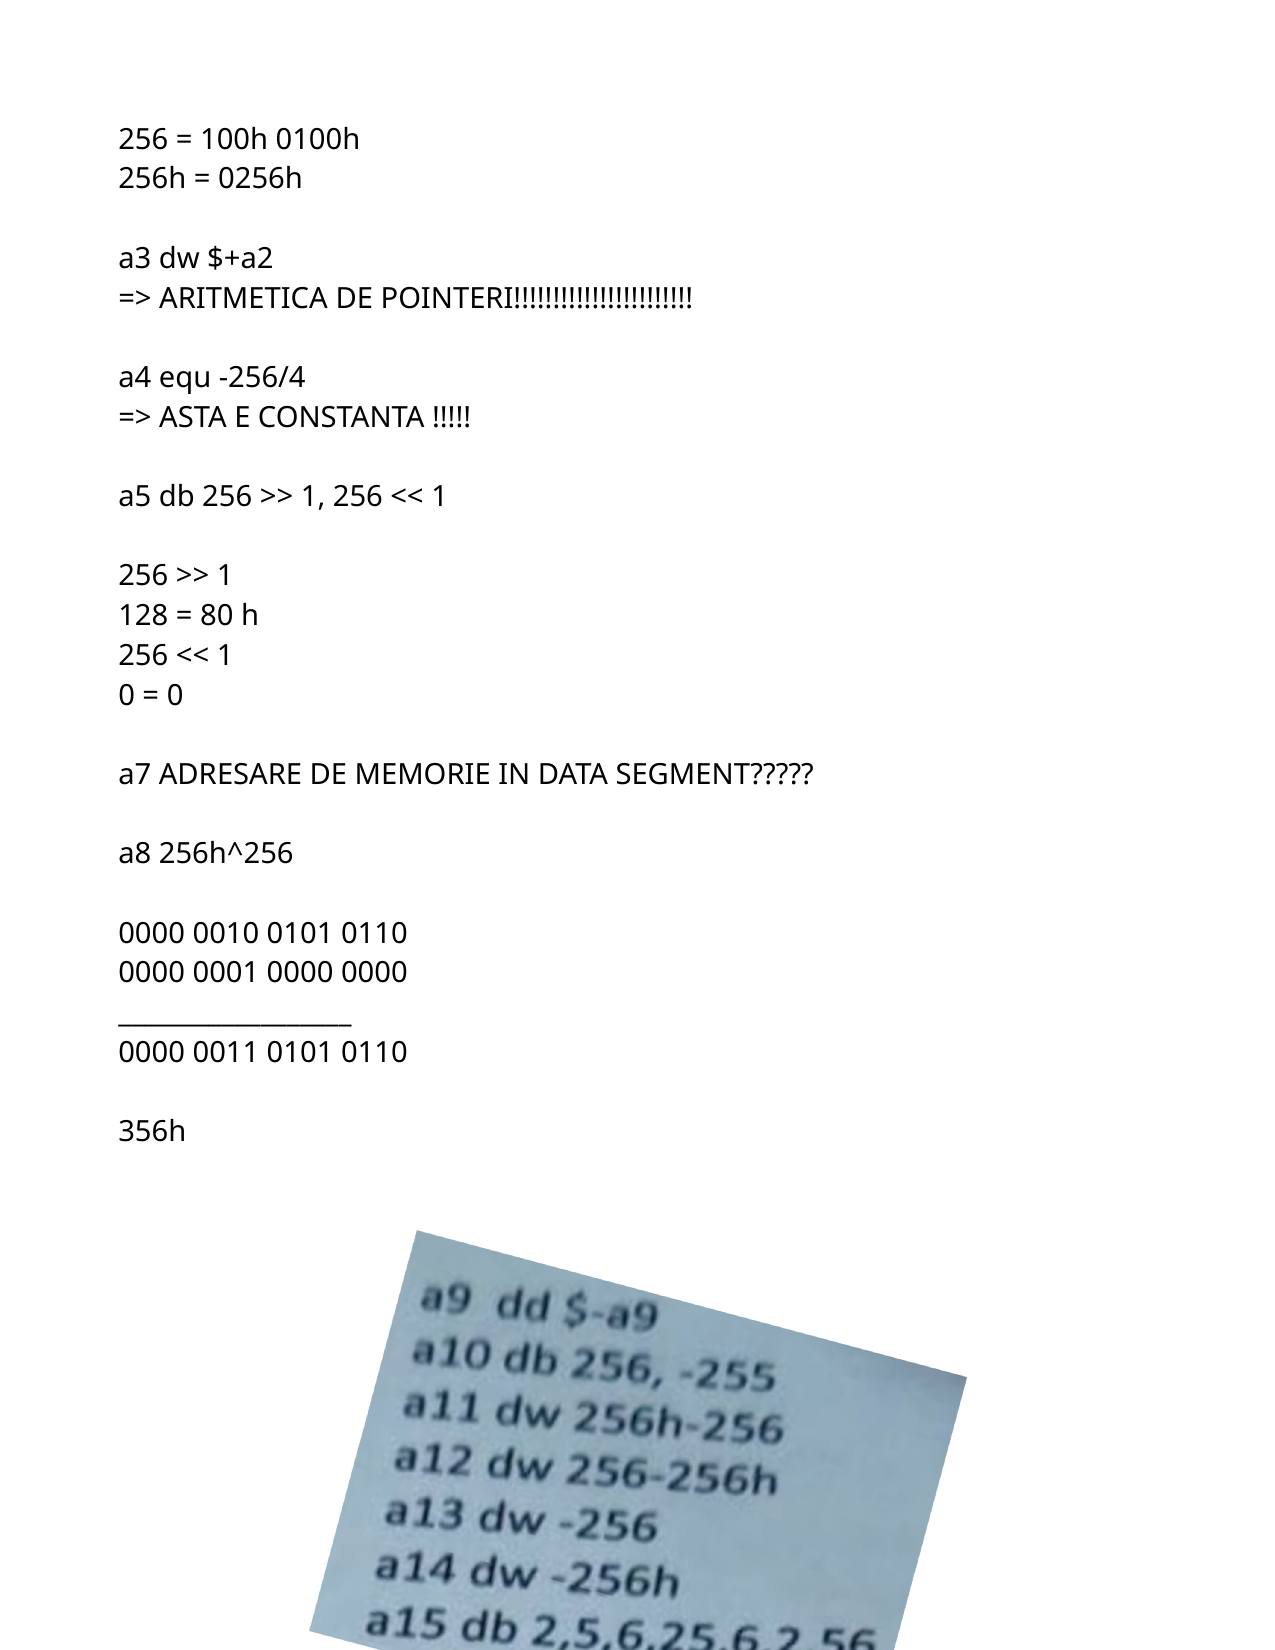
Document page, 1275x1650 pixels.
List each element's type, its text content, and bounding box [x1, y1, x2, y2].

text a8 256h^256 [118, 832, 1157, 872]
text => ASTA E CONSTANTA !!!!! [118, 396, 1157, 436]
text 256h = 0256h [118, 158, 1157, 197]
text a3 dw $+a2 [118, 237, 1157, 277]
text __________________ [118, 991, 1157, 1031]
text 128 = 80 h [118, 594, 1157, 634]
text a7 ADRESARE DE MEMORIE IN DATA SEGMENT????? [118, 753, 1157, 793]
text 356h [118, 1110, 1157, 1150]
text a5 db 256 >> 1, 256 << 1 [118, 475, 1157, 515]
text 256 = 100h 0100h [118, 118, 1157, 158]
text 0000 0001 0000 0000 [118, 952, 1157, 991]
picture [310, 1231, 966, 1650]
text => ARITMETICA DE POINTERI!!!!!!!!!!!!!!!!!!!!!!! [118, 277, 1157, 317]
text 256 << 1 [118, 634, 1157, 674]
text 256 >> 1 [118, 555, 1157, 594]
text a4 equ -256/4 [118, 356, 1157, 396]
text 0 = 0 [118, 674, 1157, 713]
text 0000 0011 0101 0110 [118, 1031, 1157, 1071]
text 0000 0010 0101 0110 [118, 912, 1157, 952]
